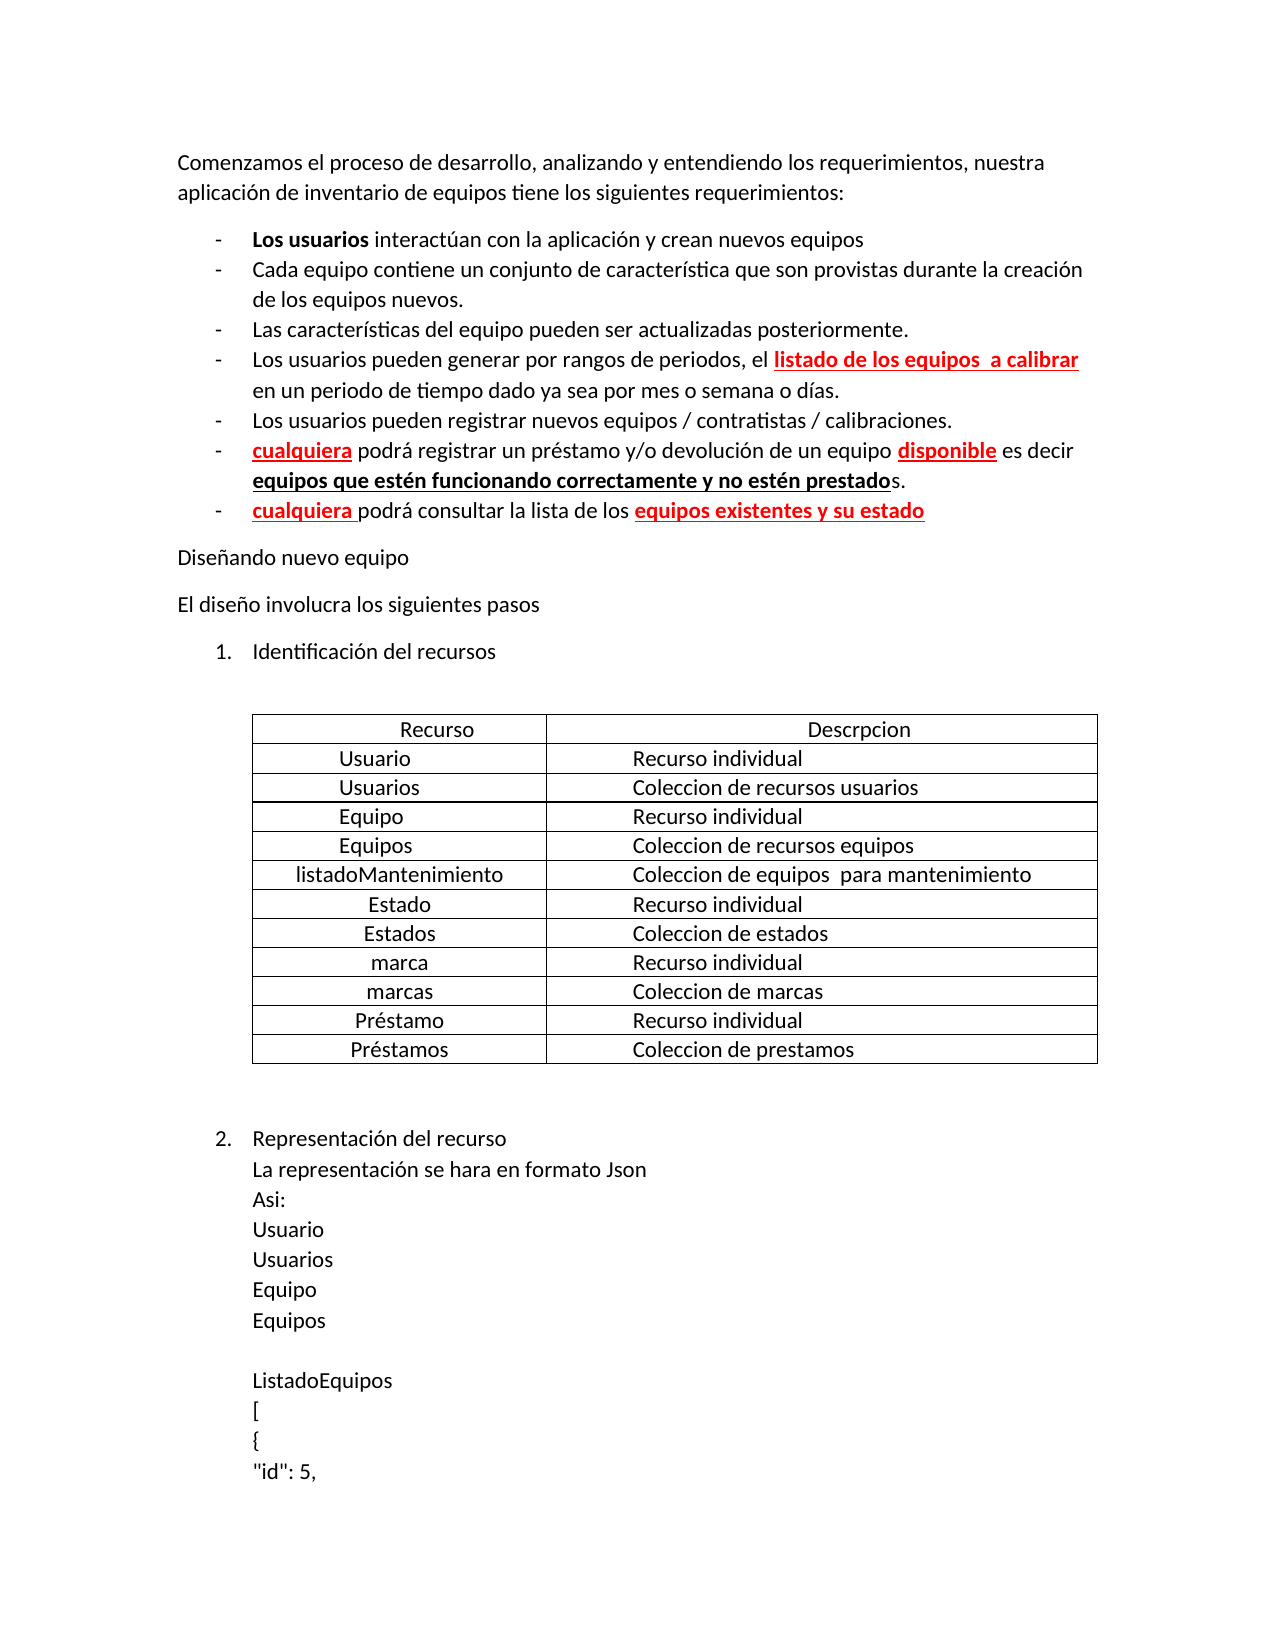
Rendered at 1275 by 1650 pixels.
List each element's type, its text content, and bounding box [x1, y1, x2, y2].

text El diseño involucra los siguientes pasos [177, 590, 1098, 618]
table_cell Recurso individual [547, 744, 1097, 772]
table_cell listadoMantenimiento [253, 861, 546, 889]
list Los usuarios interactúan con la aplicación y crean nuevos equipos [215, 225, 1098, 253]
table_cell Recurso individual [547, 803, 1097, 831]
table_cell Coleccion de estados [547, 919, 1097, 947]
list Equipos [252, 1306, 1098, 1334]
table_cell Equipo [253, 803, 546, 831]
table_cell Estados [253, 919, 546, 947]
table_cell Recurso individual [547, 1006, 1097, 1034]
list La representación se hara en formato Json [252, 1155, 1098, 1183]
table_cell Estado [253, 890, 546, 918]
table_cell marcas [253, 977, 546, 1005]
list Usuario [252, 1215, 1098, 1243]
table_cell Recurso individual [547, 948, 1097, 976]
table_cell Préstamos [253, 1035, 546, 1063]
table_cell Equipos [253, 832, 546, 859]
list ListadoEquipos [252, 1366, 1098, 1394]
list "id": 5, [252, 1457, 1098, 1485]
table_cell Usuario [253, 744, 546, 772]
text Diseñando nuevo equipo [177, 543, 1098, 571]
table_cell Préstamo [253, 1006, 546, 1034]
list cualquiera podrá consultar la lista de los equipos existentes y su estado [215, 497, 1098, 524]
list Los usuarios pueden registrar nuevos equipos / contratistas / calibraciones. [215, 406, 1098, 434]
table_cell Coleccion de equipos para mantenimiento [547, 861, 1097, 889]
list Cada equipo contiene un conjunto de característica que son provistas durante la creación de los equipos nuevos. [215, 255, 1098, 313]
table_cell Coleccion de prestamos [547, 1035, 1097, 1063]
list cualquiera podrá registrar un préstamo y/o devolución de un equipo disponible es decir equipos que estén funcionando correctamente y no estén prestados. [215, 436, 1098, 494]
list Equipo [252, 1276, 1098, 1303]
table_header Recurso [253, 715, 546, 743]
list { [252, 1427, 1098, 1454]
table_cell Recurso individual [547, 890, 1097, 918]
list Usuarios [252, 1245, 1098, 1273]
list Los usuarios pueden generar por rangos de periodos, el listado de los equipos a calibrar en un periodo de tiempo dado ya sea por mes o semana o días. [215, 346, 1098, 404]
list Identificación del recursos [215, 637, 1098, 665]
list [ [252, 1396, 1098, 1424]
list Asi: [252, 1185, 1098, 1213]
list Representación del recurso [215, 1124, 1098, 1152]
text Comenzamos el proceso de desarrollo, analizando y entendiendo los requerimientos, nuestra aplicación de inventario de equipos tiene los siguientes requerimientos: [177, 148, 1098, 206]
table_cell Coleccion de recursos usuarios [547, 774, 1097, 801]
table_cell Usuarios [253, 774, 546, 801]
table_header Descrpcion [547, 715, 1097, 743]
table_cell Coleccion de marcas [547, 977, 1097, 1005]
table_cell Coleccion de recursos equipos [547, 832, 1097, 859]
list Las características del equipo pueden ser actualizadas posteriormente. [215, 315, 1098, 343]
table_cell marca [253, 948, 546, 976]
